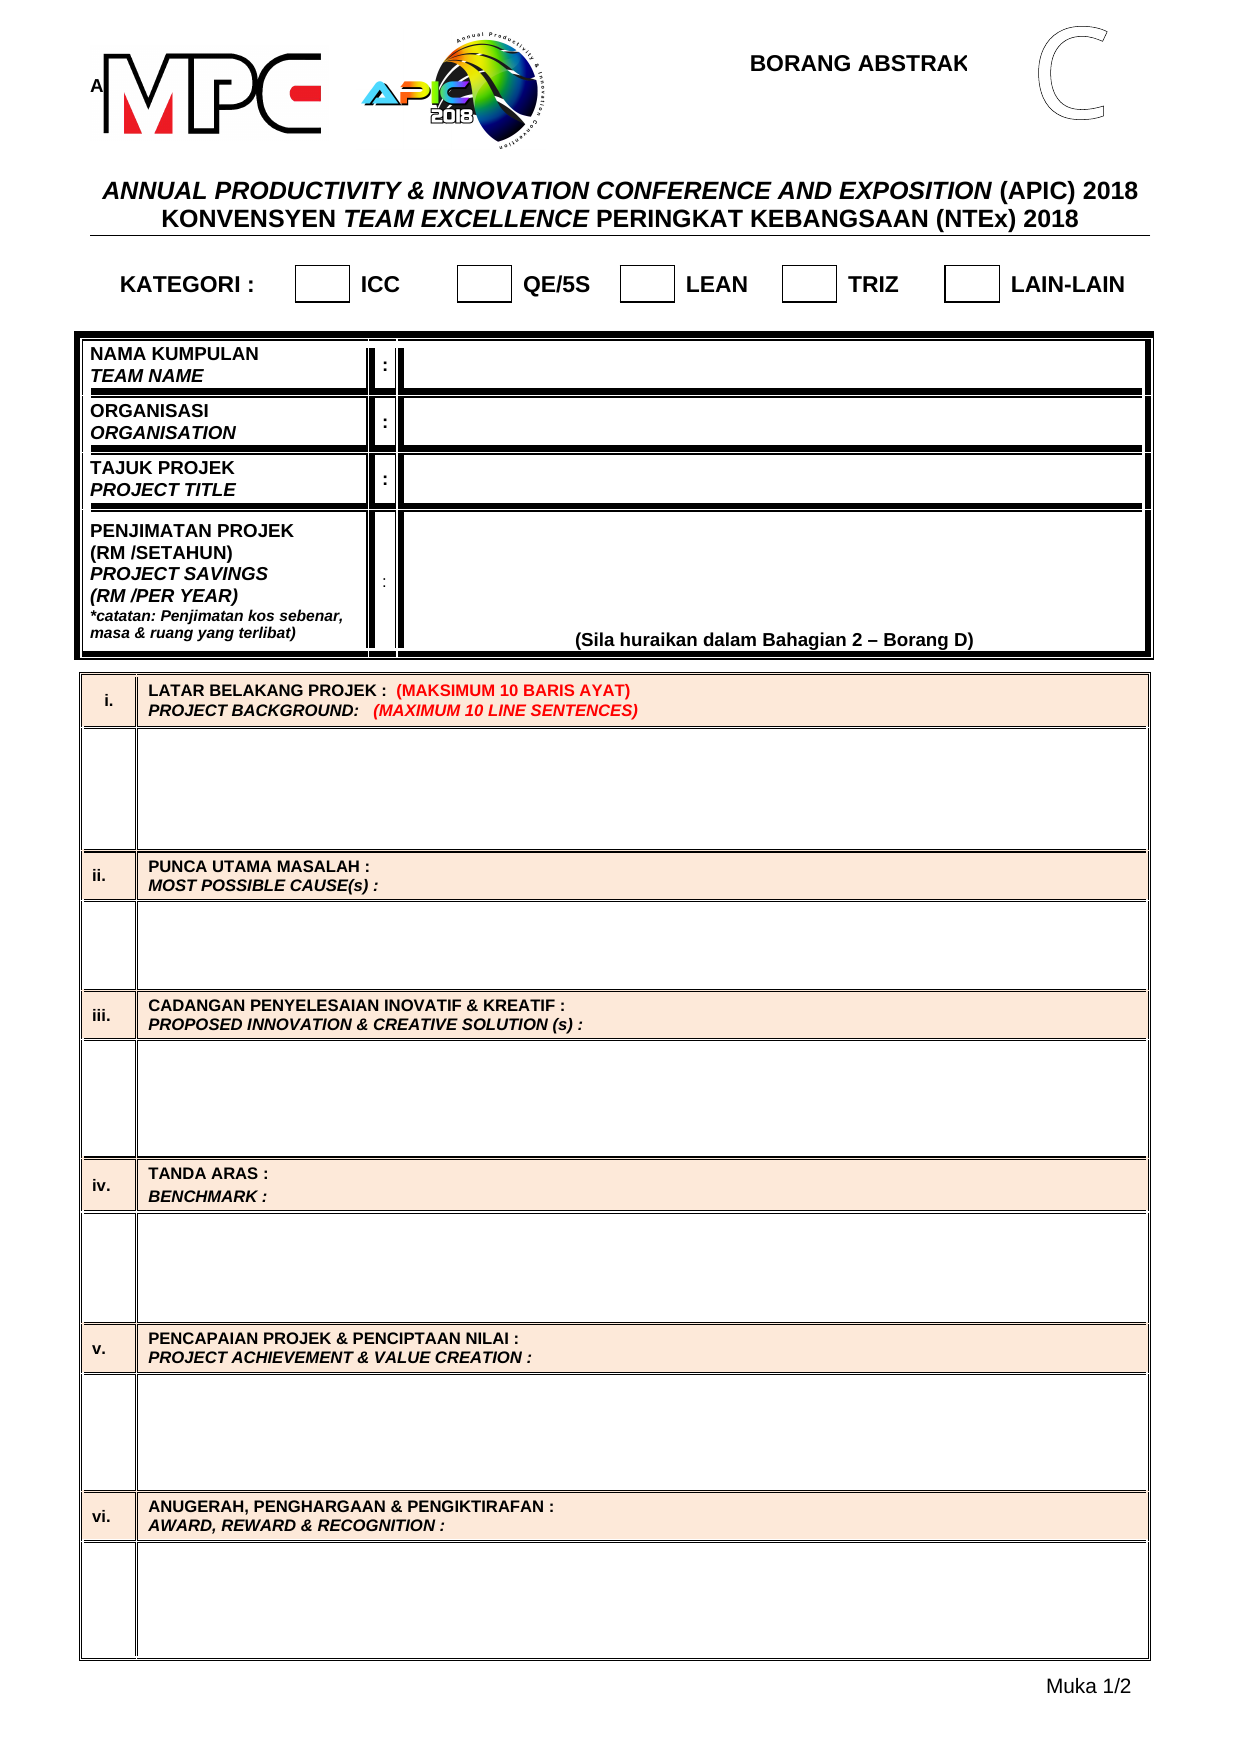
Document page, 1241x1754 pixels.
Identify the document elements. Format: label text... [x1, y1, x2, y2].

table_header [783, 266, 836, 301]
table_cell iii. [82, 989, 135, 1038]
table_header NAMA KUMPULAN TEAM NAME [80, 338, 371, 388]
table_cell ORGANISASI ORGANISATION [80, 388, 371, 445]
table_cell ii. [81, 849, 137, 899]
table_cell ANUGERAH, PENGHARGAAN & PENGIKTIRAFAN : AWARD, REWARD & RECOGNITION : [138, 1490, 1148, 1539]
table_cell PENJIMATAN PROJEK (RM /SETAHUN) PROJECT SAVINGS (RM /PER YEAR) *catatan: Penjimatan kos sebenar, masa & ruang yang terlibat) [80, 503, 371, 651]
text ANNUAL PRODUCTIVITY & INNOVATION CONFERENCE AND EXPOSITION (APIC) 2018 [90, 176, 1150, 204]
table_header i. [82, 673, 137, 726]
table_cell [81, 899, 137, 988]
table_cell [137, 1210, 1149, 1322]
table_cell v. [82, 1322, 135, 1372]
table_cell (Sila huraikan dalam Bahagian 2 – Borang D) [399, 503, 1149, 651]
table_header LAIN-LAIN [1000, 265, 1162, 301]
picture [356, 29, 547, 150]
table_header [458, 266, 511, 301]
table_cell : [375, 398, 395, 445]
table_cell vi. [82, 1490, 135, 1539]
table_cell [399, 388, 1149, 445]
table_header QE/5S [512, 265, 620, 301]
table_header ICC [350, 265, 457, 301]
table_cell [137, 1038, 1149, 1156]
table_cell [137, 899, 1149, 988]
table_cell [82, 1540, 137, 1658]
table_cell [137, 1540, 1148, 1658]
table_header TRIZ [837, 265, 944, 301]
text KONVENSYEN TEAM EXCELLENCE PERINGKAT KEBANGSAAN (NTEx) 2018 [90, 204, 1150, 235]
table_cell TAJUK PROJEK PROJECT TITLE [80, 445, 371, 502]
table_cell [399, 445, 1149, 502]
table_header LEAN [675, 265, 782, 301]
table_cell iv. [82, 1156, 135, 1210]
table_cell [81, 1210, 137, 1322]
table_cell : [371, 503, 399, 651]
table_cell CADANGAN PENYELESAIAN INOVATIF & KREATIF : PROPOSED INNOVATION & CREATIVE SOLUTION (s) : [138, 989, 1148, 1038]
table_cell TANDA : BENCHMARK : [138, 1156, 1148, 1210]
table_cell [82, 1372, 135, 1490]
table_cell : [375, 455, 395, 502]
table_cell PUNCA UTAMA MASALAH : MOST POSSIBLE CAUSE(s) : [137, 849, 1149, 899]
table_cell [138, 726, 1148, 849]
table_header KATEGORI : [79, 265, 295, 301]
table_header [621, 266, 674, 301]
table_header LATAR BELAKANG PROJEK : (MAKSIMUM 10 BARIS AYAT) PROJECT BACKGROUND: (MAXIMUM 10 LINE SENTENCES) [137, 675, 1148, 726]
table_header [296, 266, 349, 301]
table_cell [138, 1372, 1148, 1490]
table_header : [371, 338, 399, 388]
table_cell [81, 1038, 137, 1156]
table_header [946, 266, 999, 301]
table_cell [82, 726, 135, 849]
table_header [399, 341, 1145, 388]
table_cell PENCAPAIAN PROJEK & PENCIPTAAN NILAI : PROJECT ACHIEVEMENT & VALUE CREATION : [138, 1322, 1148, 1372]
